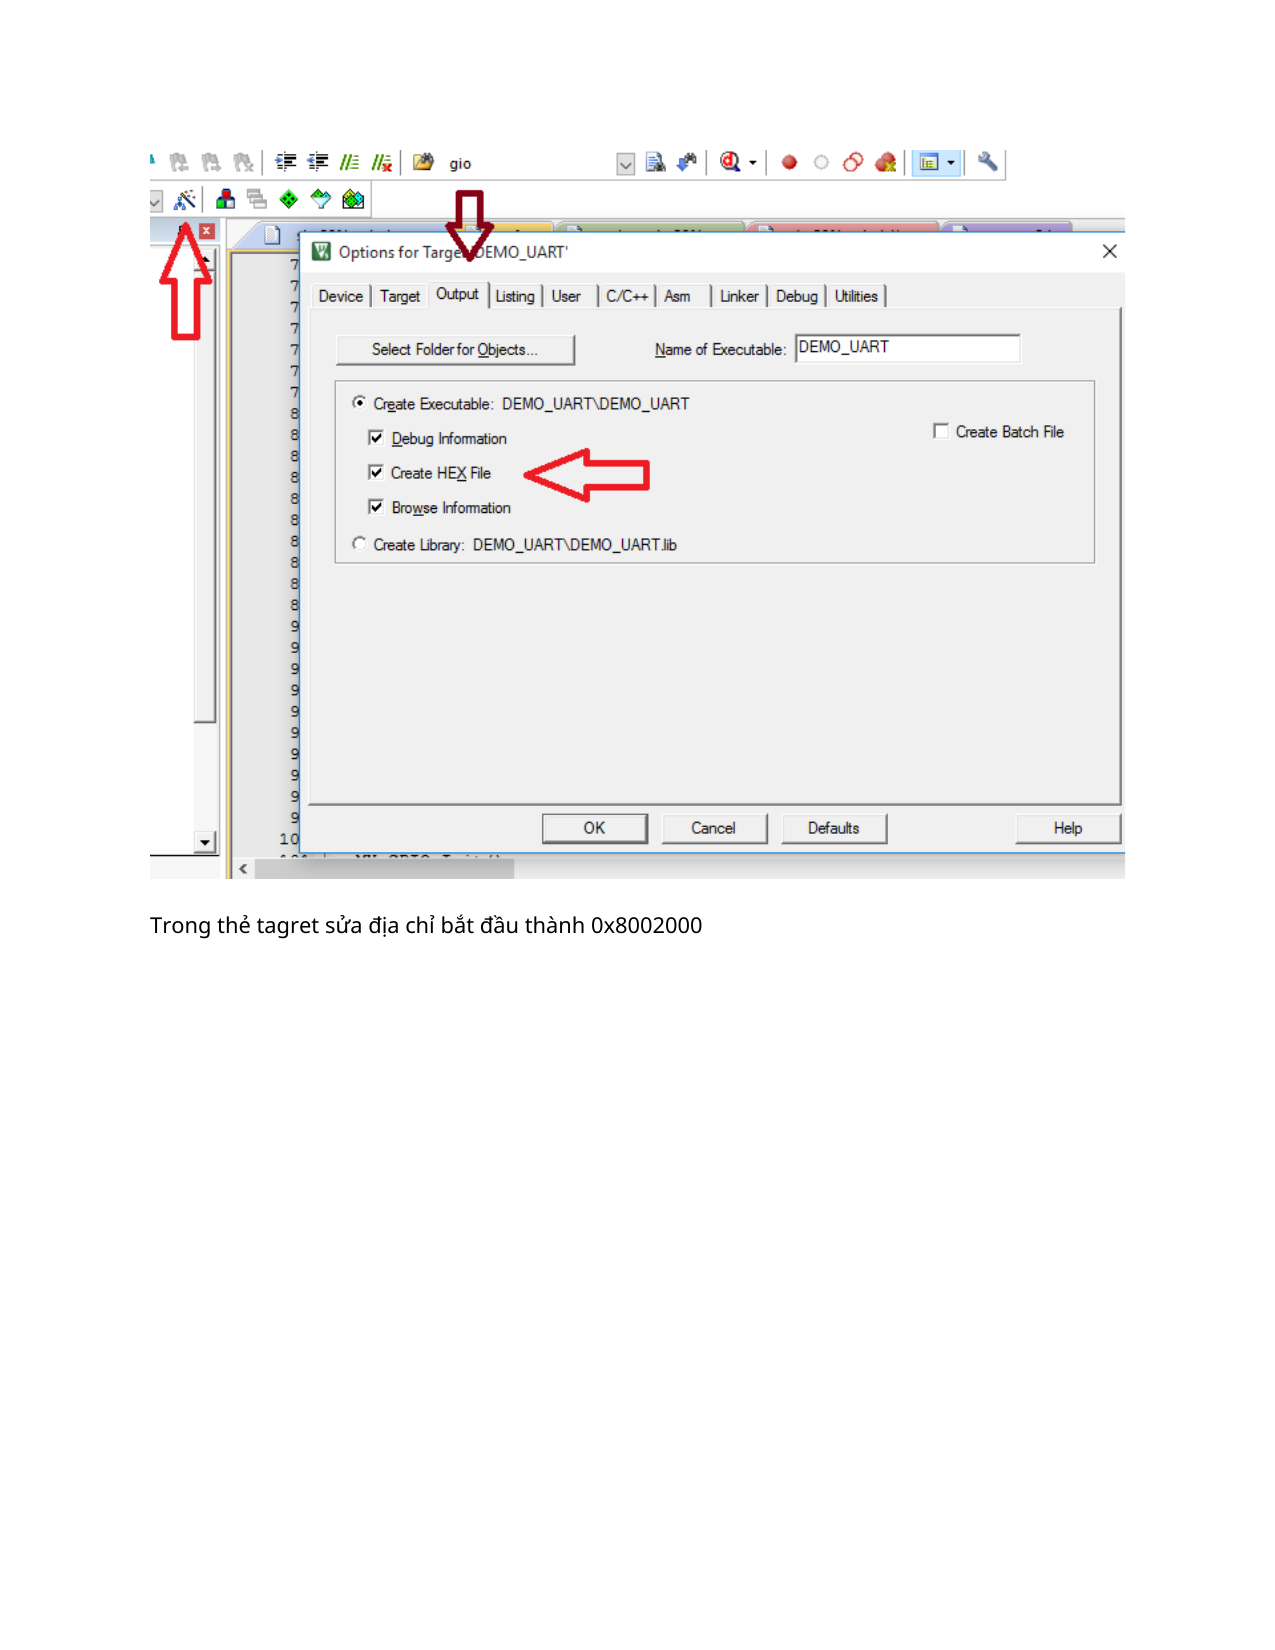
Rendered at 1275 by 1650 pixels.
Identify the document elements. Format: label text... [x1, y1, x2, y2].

text Trong thẻ tagret sửa địa chỉ bắt đầu thành 0x8002000 [150, 910, 1125, 940]
picture [150, 150, 1125, 879]
